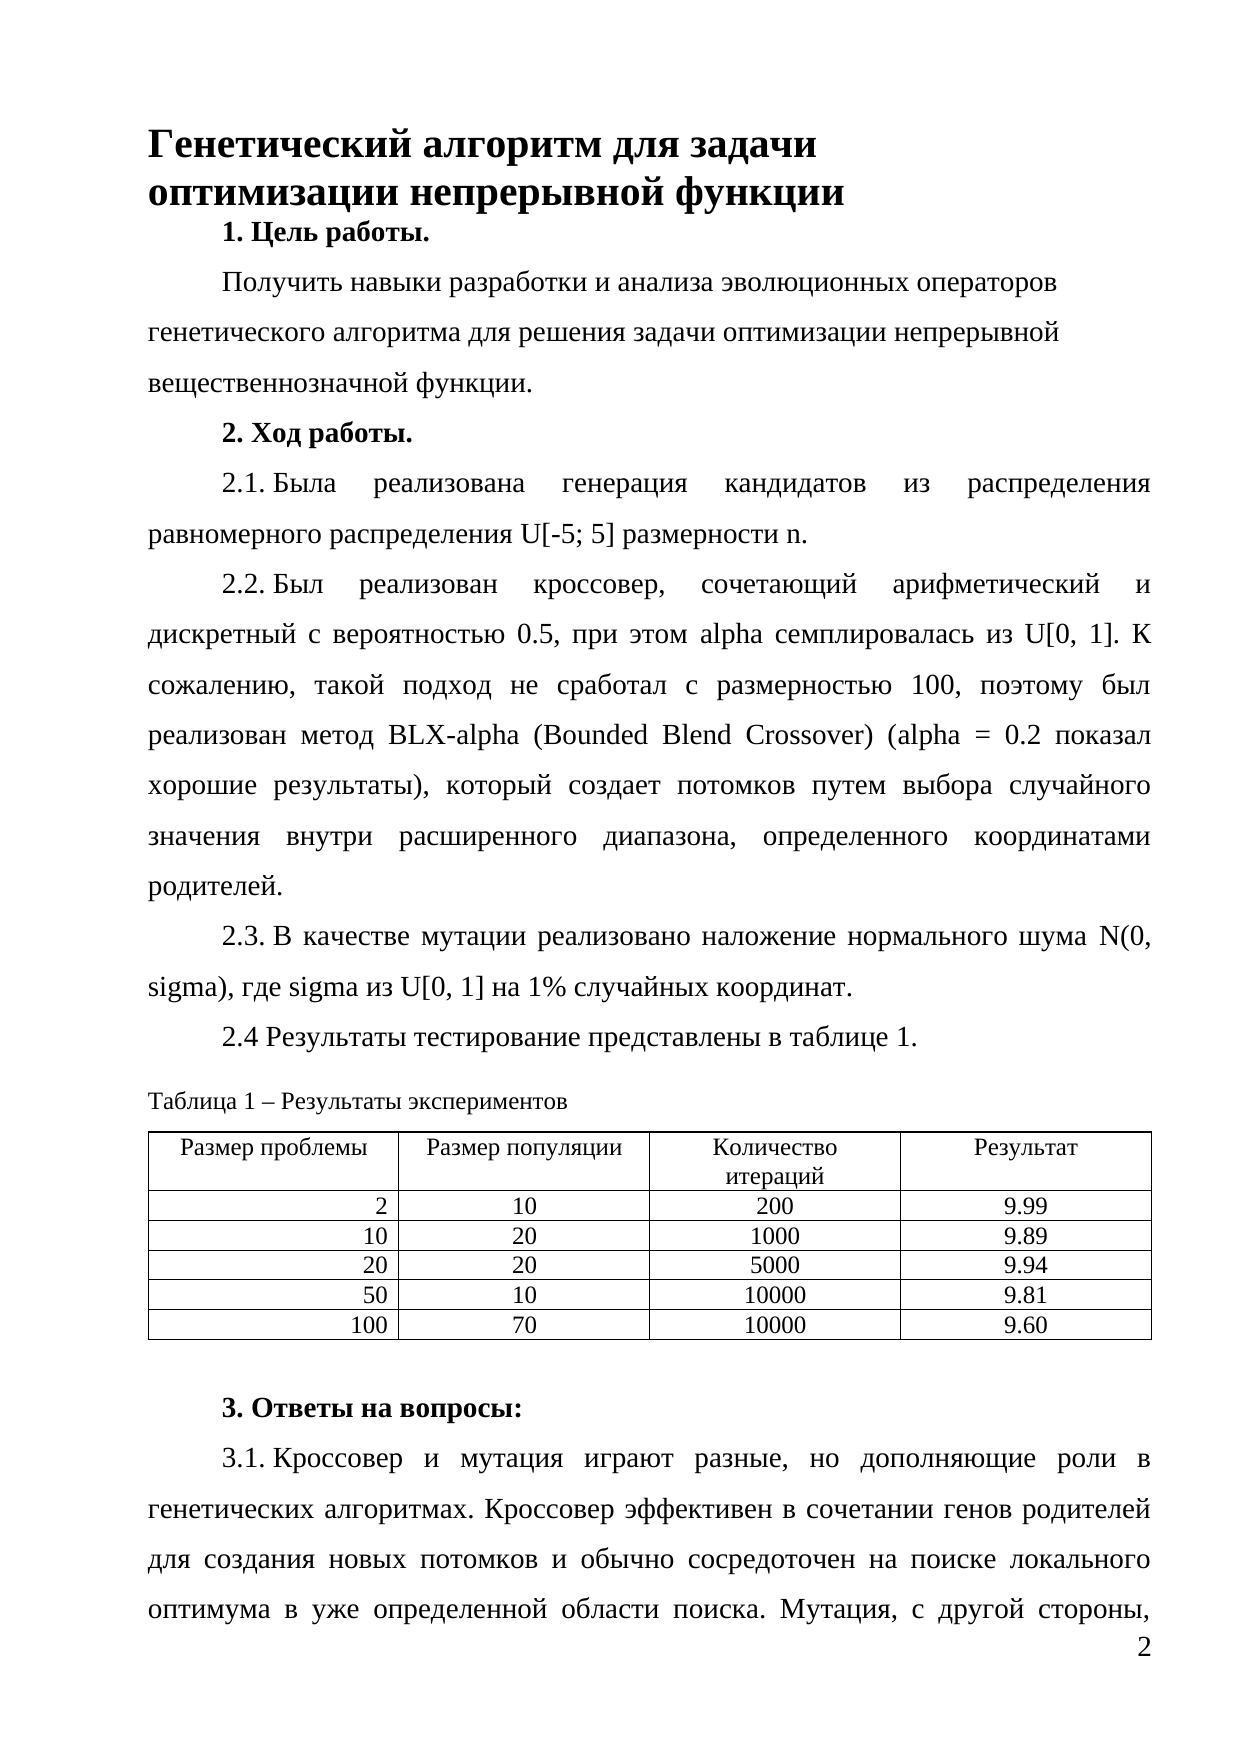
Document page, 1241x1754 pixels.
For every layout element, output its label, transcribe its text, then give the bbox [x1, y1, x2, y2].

table_header Размер проблемы [149, 1133, 398, 1190]
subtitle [148, 1441, 1152, 1625]
table_cell 10 [399, 1280, 649, 1309]
table_cell 100 [149, 1310, 398, 1339]
table_header Размер популяции [399, 1133, 649, 1190]
table_cell 10000 [650, 1310, 900, 1339]
table_cell 200 [650, 1191, 900, 1220]
table_cell 10000 [650, 1280, 900, 1309]
text Получить навыки разработки и анализа эволюционных операторов генетического алгоритма для решения задачи оптимизации непрерывной вещественнозначной функции. [148, 264, 1152, 398]
table_cell 10 [399, 1191, 649, 1220]
subtitle Был реализован кроссовер, сочетающий арифметический и дискретный с вероятностью 0.5, при этом alpha семплировалась из U[0, 1]. К сожалению, такой подход не сработал с размерностью 100, поэтому был реализован метод BLX-alpha (Bounded Blend Crossover) (alpha = 0.2 показал хорошие результаты), который создает потомков путем выбора случайного значения внутри расширенного диапазона, определенного координатами родителей. [148, 566, 1152, 902]
table_header Количество итераций [650, 1133, 900, 1190]
subtitle В качестве мутации реализовано наложение нормального шума N(0, sigma), где sigma из U[0, 1] на 1% случайных координат. [148, 918, 1152, 1002]
table_cell 9.60 [901, 1310, 1151, 1339]
subtitle Цель работы. [148, 214, 1152, 247]
table_cell 10 [149, 1221, 398, 1249]
subtitle Была реализована генерация кандидатов из распределения равномерного распределения U[-5; 5] размерности n. [148, 466, 1152, 549]
table_cell 20 [399, 1251, 649, 1279]
table_cell 50 [149, 1280, 398, 1309]
table_cell 5000 [650, 1251, 900, 1279]
table_cell 2 [149, 1191, 398, 1220]
table_cell 20 [399, 1221, 649, 1249]
text 2.4 Результаты тестирование представлены в таблице 1. [148, 1019, 1152, 1052]
subtitle Генетический алгоритм для задачи оптимизации непрерывной функции [148, 118, 1078, 214]
table_cell 9.89 [901, 1221, 1151, 1249]
subtitle Ход работы. [148, 415, 1152, 449]
text Таблица 1 – Результаты экспериментов [148, 1086, 1152, 1115]
table_cell 9.81 [901, 1280, 1151, 1309]
table_header Результат [901, 1133, 1151, 1190]
table_cell 70 [399, 1310, 649, 1339]
subtitle Ответы на вопросы: [148, 1390, 1152, 1424]
table_cell 1000 [650, 1221, 900, 1249]
table_cell 20 [149, 1251, 398, 1279]
table_cell 9.94 [901, 1251, 1151, 1279]
table_cell 9.99 [901, 1191, 1151, 1220]
